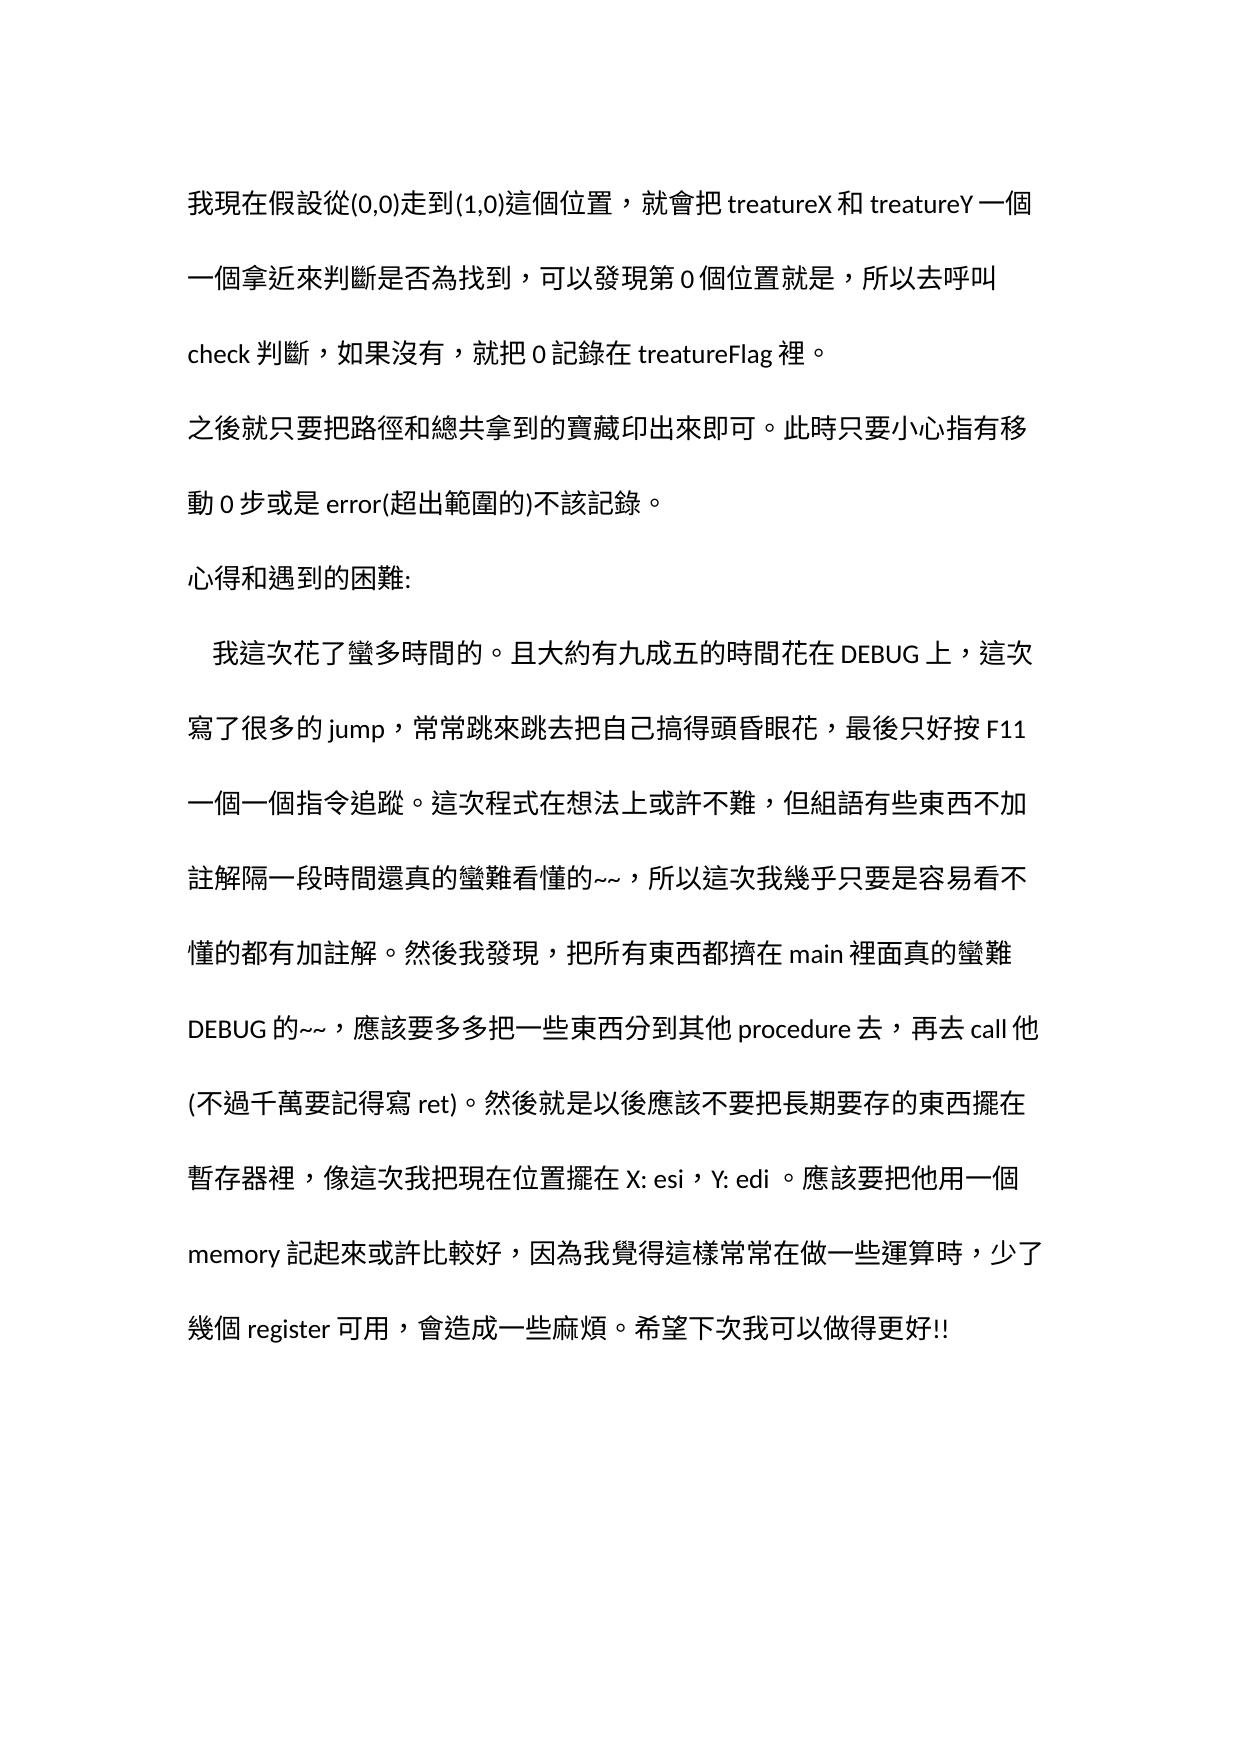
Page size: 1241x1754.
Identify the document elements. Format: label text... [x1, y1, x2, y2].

text 之後就只要把路徑和總共拿到的寶藏印出來即可。此時只要小心指有移動0步或是error(超出範圍的)不該記錄。 [187, 389, 1053, 539]
text 我現在假設從(0,0)走到(1,0)這個位置，就會把treatureX和treatureY一個一個拿近來判斷是否為找到，可以發現第0個位置就是，所以去呼叫check判斷，如果沒有，就把0記錄在treatureFlag裡。 [187, 164, 1053, 389]
text 我這次花了蠻多時間的。且大約有九成五的時間花在DEBUG上，這次寫了很多的jump，常常跳來跳去把自己搞得頭昏眼花，最後只好按F11一個一個指令追蹤。這次程式在想法上或許不難，但組語有些東西不加註解隔一段時間還真的蠻難看懂的~~，所以這次我幾乎只要是容易看不懂的都有加註解。然後我發現，把所有東西都擠在main裡面真的蠻難DEBUG的~~，應該要多多把一些東西分到其他procedure去，再去call他(不過千萬要記得寫ret)。然後就是以後應該不要把長期要存的東西擺在暫存器裡，像這次我把現在位置擺在X: esi，Y: edi 。應該要把他用一個memory記起來或許比較好，因為我覺得這樣常常在做一些運算時，少了幾個register可用，會造成一些麻煩。希望下次我可以做得更好!! [187, 614, 1053, 1364]
text 心得和遇到的困難: [187, 539, 1053, 614]
